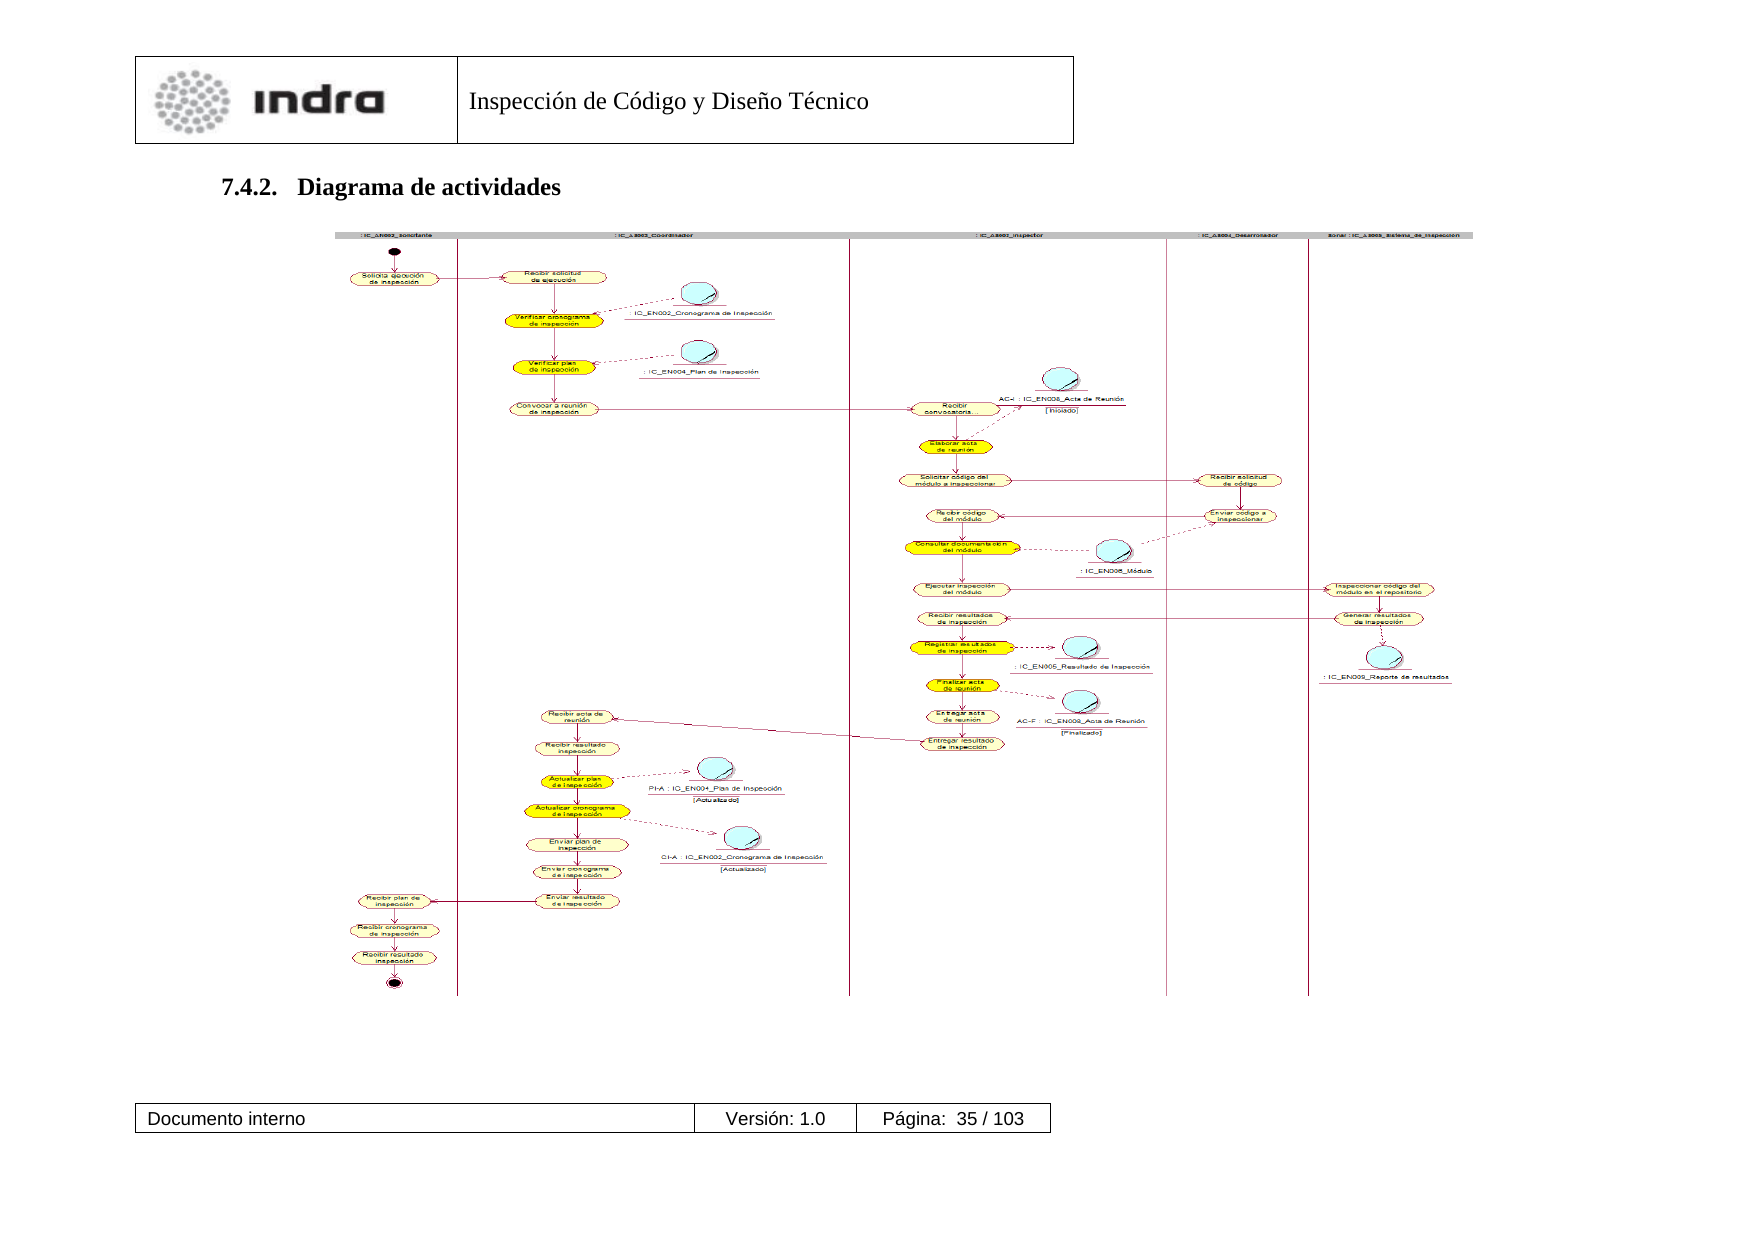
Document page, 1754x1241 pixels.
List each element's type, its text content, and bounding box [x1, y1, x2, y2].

picture [331, 232, 1473, 996]
subtitle Diagrama de actividades [221, 172, 1621, 201]
picture [147, 62, 394, 140]
